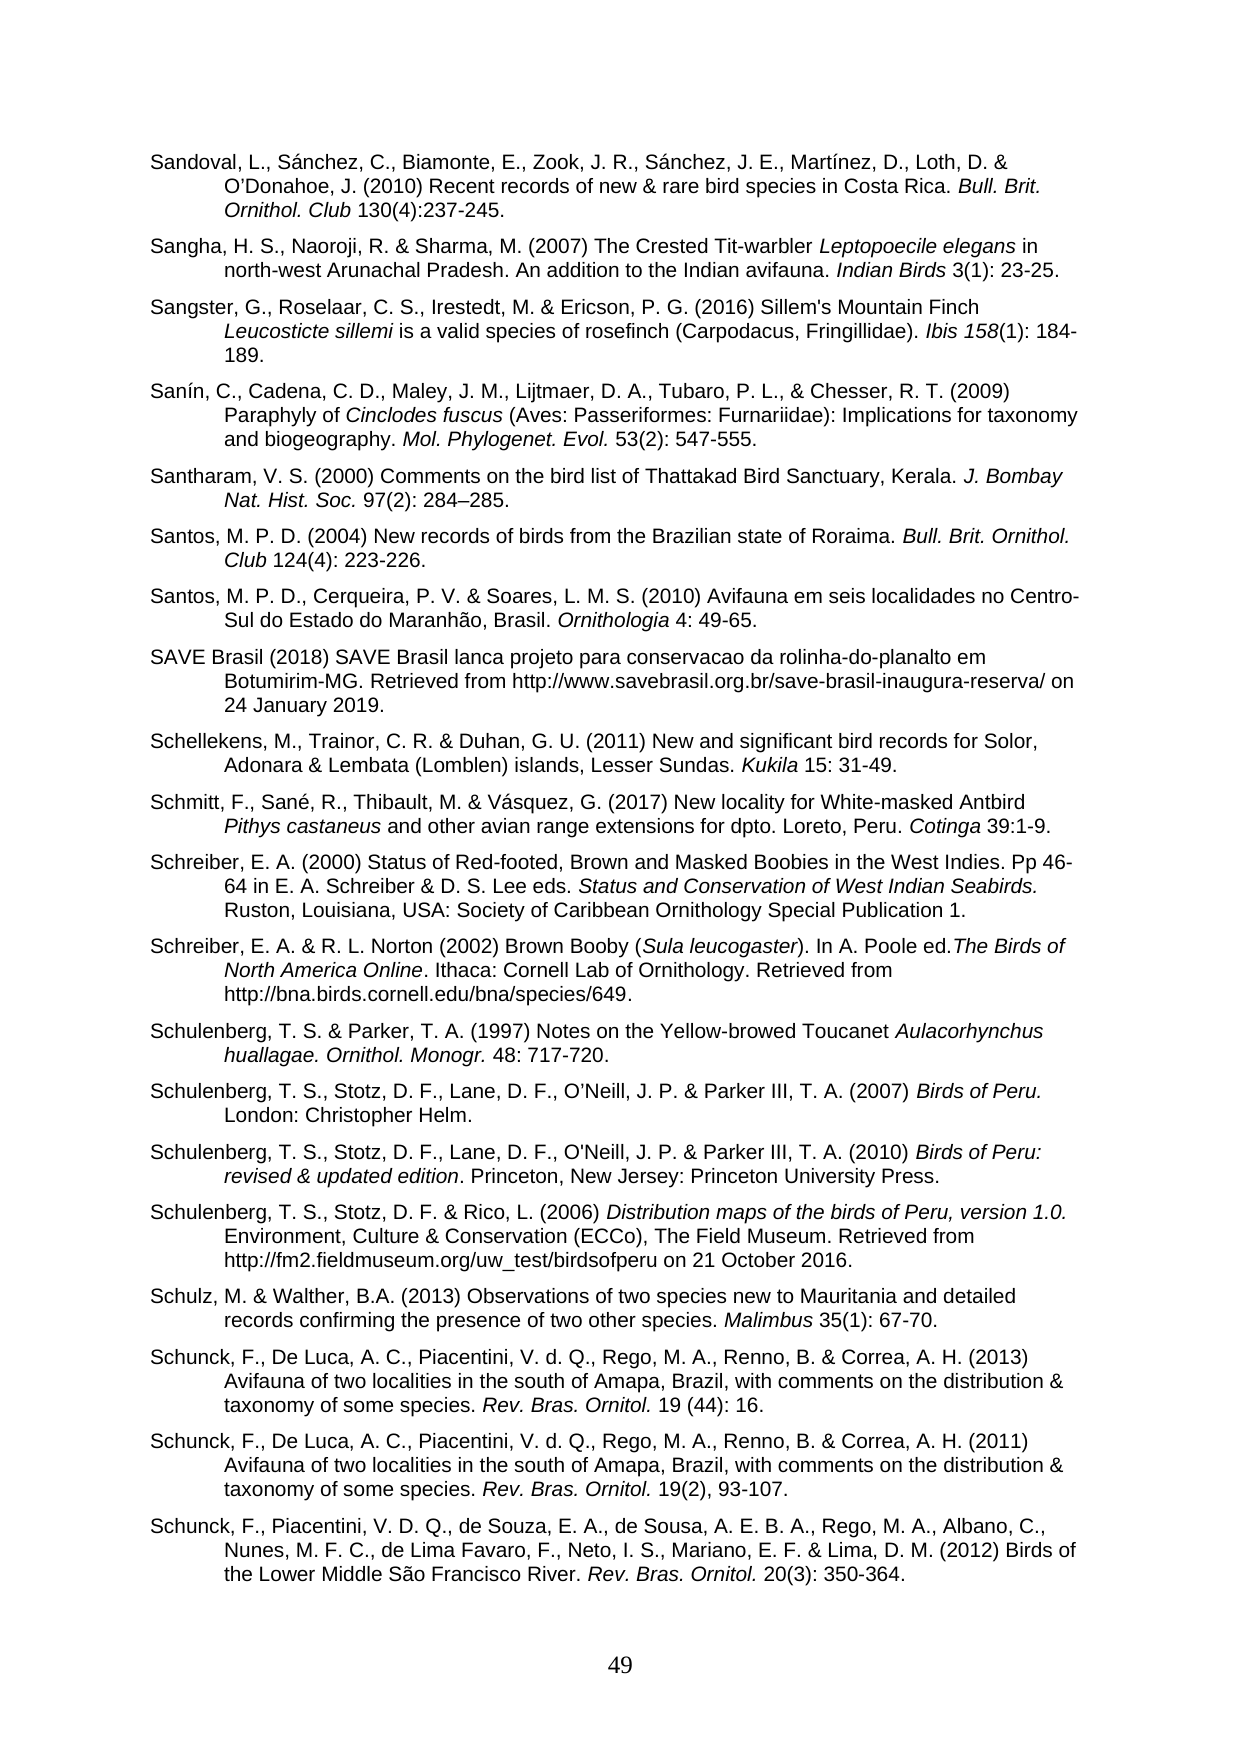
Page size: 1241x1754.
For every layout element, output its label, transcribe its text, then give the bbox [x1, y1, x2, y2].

text Schulenberg, T. S., Stotz, D. F. & Rico, L. (2006) Distribution maps of the birds of Peru, version 1.0. Environment, Culture & Conservation (ECCo), The Field Museum. Retrieved from http://fm2.fieldmuseum.org/uw_test/birdsofperu on 21 October 2016. [150, 1200, 1090, 1272]
text Schulenberg, T. S. & Parker, T. A. (1997) Notes on the Yellow-browed Toucanet Aulacorhynchus huallagae. Ornithol. Monogr. 48: 717-720. [150, 1019, 1090, 1067]
text Sandoval, L., Sánchez, C., Biamonte, E., Zook, J. R., Sánchez, J. E., Martínez, D., Loth, D. & O’Donahoe, J. (2010) Recent records of new & rare bird species in Costa Rica. Bull. Brit. Ornithol. Club 130(4):237-245. [150, 150, 1090, 222]
text Schunck, F., Piacentini, V. D. Q., de Souza, E. A., de Sousa, A. E. B. A., Rego, M. A., Albano, C., Nunes, M. F. C., de Lima Favaro, F., Neto, I. S., Mariano, E. F. & Lima, D. M. (2012) Birds of the Lower Middle São Francisco River. Rev. Bras. Ornitol. 20(3): 350-364. [150, 1513, 1090, 1585]
text Schulz, M. & Walther, B.A. (2013) Observations of two species new to Mauritania and detailed records confirming the presence of two other species. Malimbus 35(1): 67-70. [150, 1284, 1090, 1332]
text Schulenberg, T. S., Stotz, D. F., Lane, D. F., O’Neill, J. P. & Parker III, T. A. (2007) Birds of Peru. London: Christopher Helm. [150, 1079, 1090, 1127]
text Schunck, F., De Luca, A. C., Piacentini, V. d. Q., Rego, M. A., Renno, B. & Correa, A. H. (2013) Avifauna of two localities in the south of Amapa, Brazil, with comments on the distribution & taxonomy of some species. Rev. Bras. Ornitol. 19 (44): 16. [150, 1345, 1090, 1417]
text Schmitt, F., Sané, R., Thibault, M. & Vásquez, G. (2017) New locality for White-masked Antbird Pithys castaneus and other avian range extensions for dpto. Loreto, Peru. Cotinga 39:1-9. [150, 789, 1090, 837]
text Sangha, H. S., Naoroji, R. & Sharma, M. (2007) The Crested Tit-warbler Leptopoecile elegans in north-west Arunachal Pradesh. An addition to the Indian avifauna. Indian Birds 3(1): 23-25. [150, 234, 1090, 282]
text Santharam, V. S. (2000) Comments on the bird list of Thattakad Bird Sanctuary, Kerala. J. Bombay Nat. Hist. Soc. 97(2): 284–285. [150, 463, 1090, 511]
text Schreiber, E. A. (2000) Status of Red-footed, Brown and Masked Boobies in the West Indies. Pp 46-64 in E. A. Schreiber & D. S. Lee eds. Status and Conservation of West Indian Seabirds. Ruston, Louisiana, USA: Society of Caribbean Ornithology Special Publication 1. [150, 850, 1090, 922]
text Santos, M. P. D., Cerqueira, P. V. & Soares, L. M. S. (2010) Avifauna em seis localidades no Centro-Sul do Estado do Maranhão, Brasil. Ornithologia 4: 49-65. [150, 584, 1090, 632]
text Schulenberg, T. S., Stotz, D. F., Lane, D. F., O'Neill, J. P. & Parker III, T. A. (2010) Birds of Peru: revised & updated edition. Princeton, New Jersey: Princeton University Press. [150, 1139, 1090, 1187]
text Schreiber, E. A. & R. L. Norton (2002) Brown Booby (Sula leucogaster). In A. Poole ed.The Birds of North America Online. Ithaca: Cornell Lab of Ornithology. Retrieved from http://bna.birds.cornell.edu/bna/species/649. [150, 934, 1090, 1006]
text SAVE Brasil (2018) SAVE Brasil lanca projeto para conservacao da rolinha-do-planalto em Botumirim-MG. Retrieved from http://www.savebrasil.org.br/save-brasil-inaugura-reserva/ on 24 January 2019. [150, 645, 1090, 717]
text Sanín, C., Cadena, C. D., Maley, J. M., Lijtmaer, D. A., Tubaro, P. L., & Chesser, R. T. (2009) Paraphyly of Cinclodes fuscus (Aves: Passeriformes: Furnariidae): Implications for taxonomy and biogeography. Mol. Phylogenet. Evol. 53(2): 547-555. [150, 379, 1090, 451]
text Santos, M. P. D. (2004) New records of birds from the Brazilian state of Roraima. Bull. Brit. Ornithol. Club 124(4): 223-226. [150, 524, 1090, 572]
text Schellekens, M., Trainor, C. R. & Duhan, G. U. (2011) New and significant bird records for Solor, Adonara & Lembata (Lomblen) islands, Lesser Sundas. Kukila 15: 31-49. [150, 729, 1090, 777]
text Sangster, G., Roselaar, C. S., Irestedt, M. & Ericson, P. G. (2016) Sillem's Mountain Finch Leucosticte sillemi is a valid species of rosefinch (Carpodacus, Fringillidae). Ibis 158(1): 184-189. [150, 295, 1090, 367]
text Schunck, F., De Luca, A. C., Piacentini, V. d. Q., Rego, M. A., Renno, B. & Correa, A. H. (2011) Avifauna of two localities in the south of Amapa, Brazil, with comments on the distribution & taxonomy of some species. Rev. Bras. Ornitol. 19(2), 93-107. [150, 1429, 1090, 1501]
